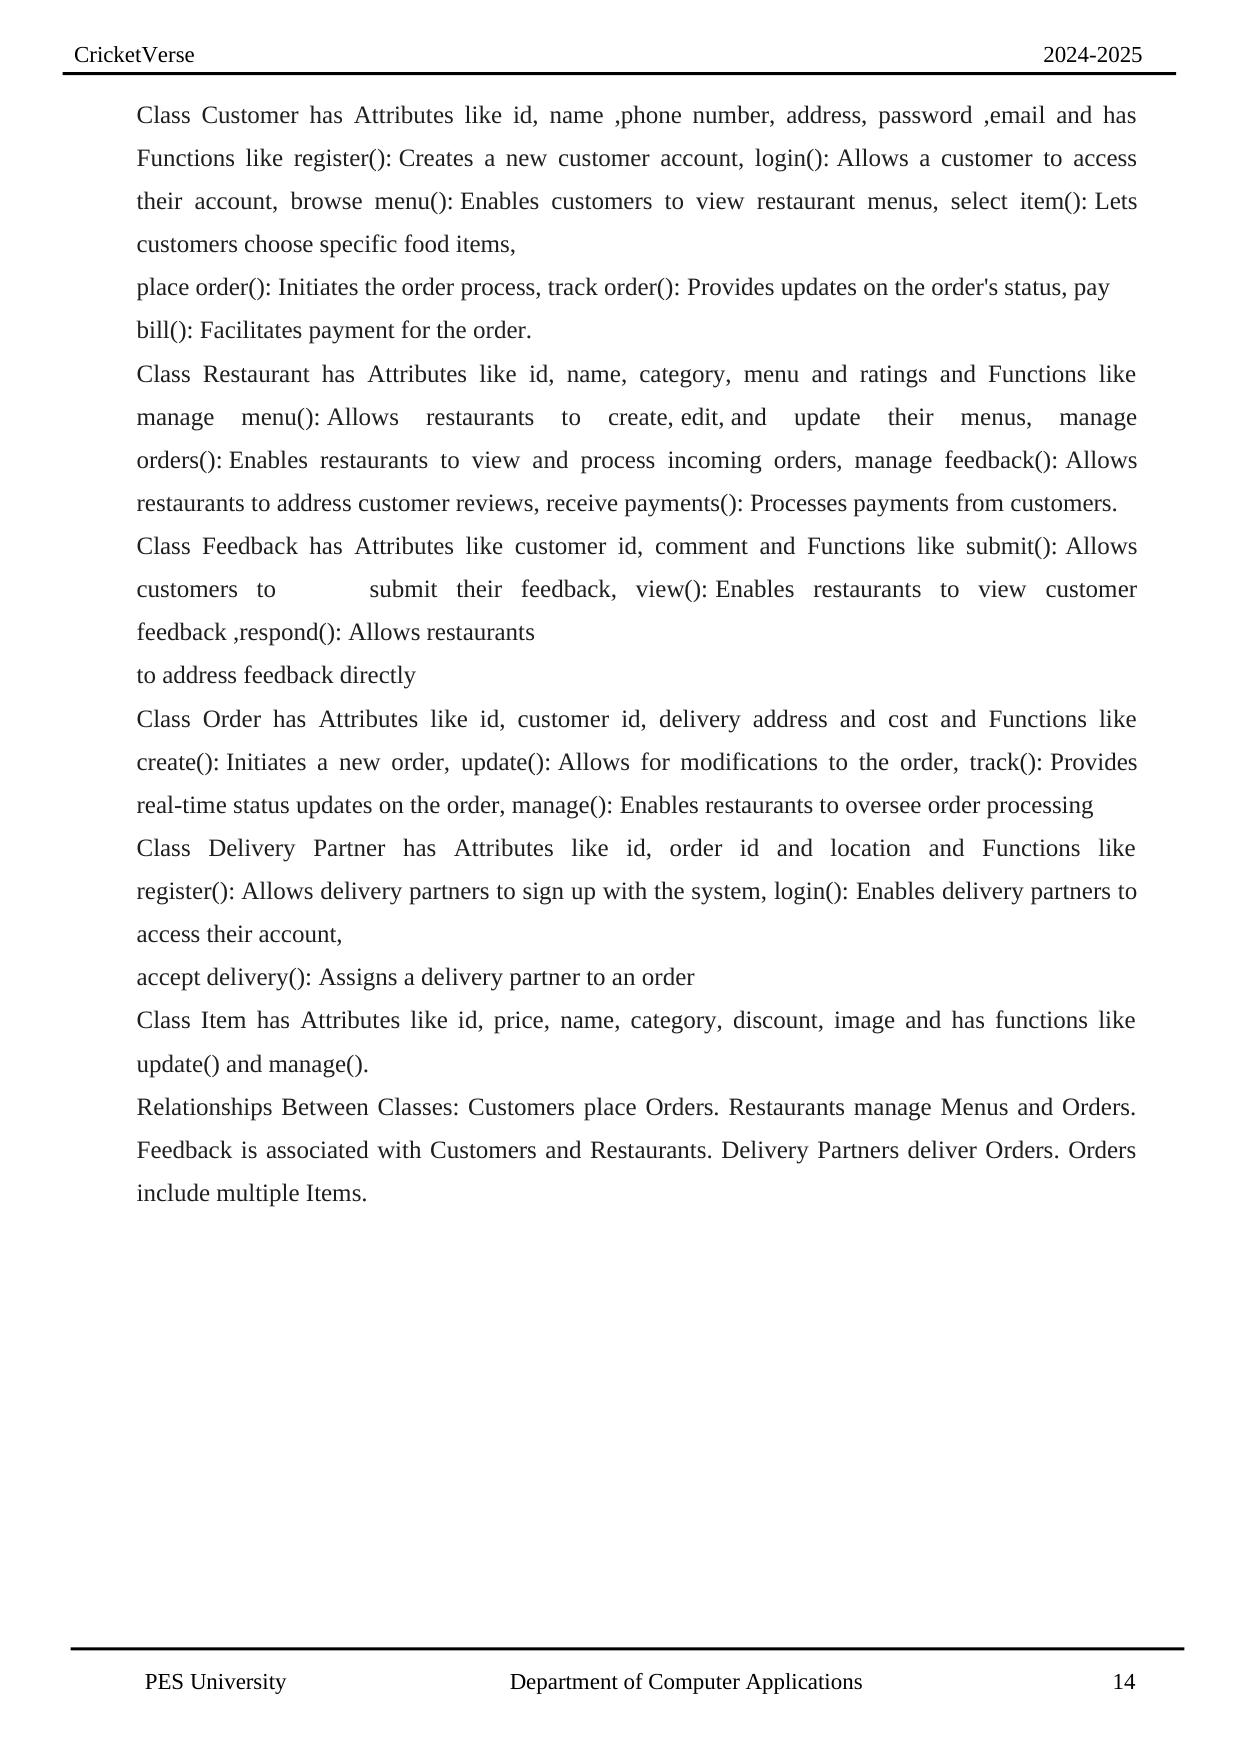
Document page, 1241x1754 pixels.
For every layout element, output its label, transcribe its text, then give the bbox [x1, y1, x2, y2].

text Class Item has Attributes like id, price, name, category, discount, image and has functions like update() and manage(). [136, 1006, 1137, 1077]
text place order(): Initiates the order process, track order(): Provides updates on the order's status, pay [136, 272, 1137, 301]
text Class Delivery Partner has Attributes like id, order id and location and Functions like register(): Allows delivery partners to sign up with the system, login(): Enables delivery partners to access their account, [136, 833, 1137, 948]
text Class Order has Attributes like id, customer id, delivery address and cost and Functions like create(): Initiates a new order, update(): Allows for modifications to the order, track(): Provides real-time status updates on the order, manage(): Enables restaurants to oversee order processing [136, 704, 1137, 819]
text Class Customer has Attributes like id, name ,phone number, address, password ,email and has Functions like register(): Creates a new customer account, login(): Allows a customer to access their account, browse menu(): Enables customers to view restaurant menus, select item(): Lets customers choose specific food items, [136, 100, 1137, 258]
text Relationships Between Classes: Customers place Orders. Restaurants manage Menus and Orders. Feedback is associated with Customers and Restaurants. Delivery Partners deliver Orders. Orders include multiple Items. [136, 1092, 1137, 1207]
text bill(): Facilitates payment for the order. [136, 316, 1137, 344]
text Class Restaurant has Attributes like id, name, category, menu and ratings and Functions like manage menu(): Allows restaurants to create, edit, and update their menus, manage orders(): Enables restaurants to view and process incoming orders, manage feedback(): Allows restaurants to address customer reviews, receive payments(): Processes payments from customers. [136, 359, 1137, 517]
text to address feedback directly [136, 661, 1137, 689]
text Class Feedback has Attributes like customer id, comment and Functions like submit(): Allows customers to submit their feedback, view(): Enables restaurants to view customer feedback ,respond(): Allows restaurants [136, 531, 1137, 646]
text accept delivery(): Assigns a delivery partner to an order [136, 962, 1137, 991]
